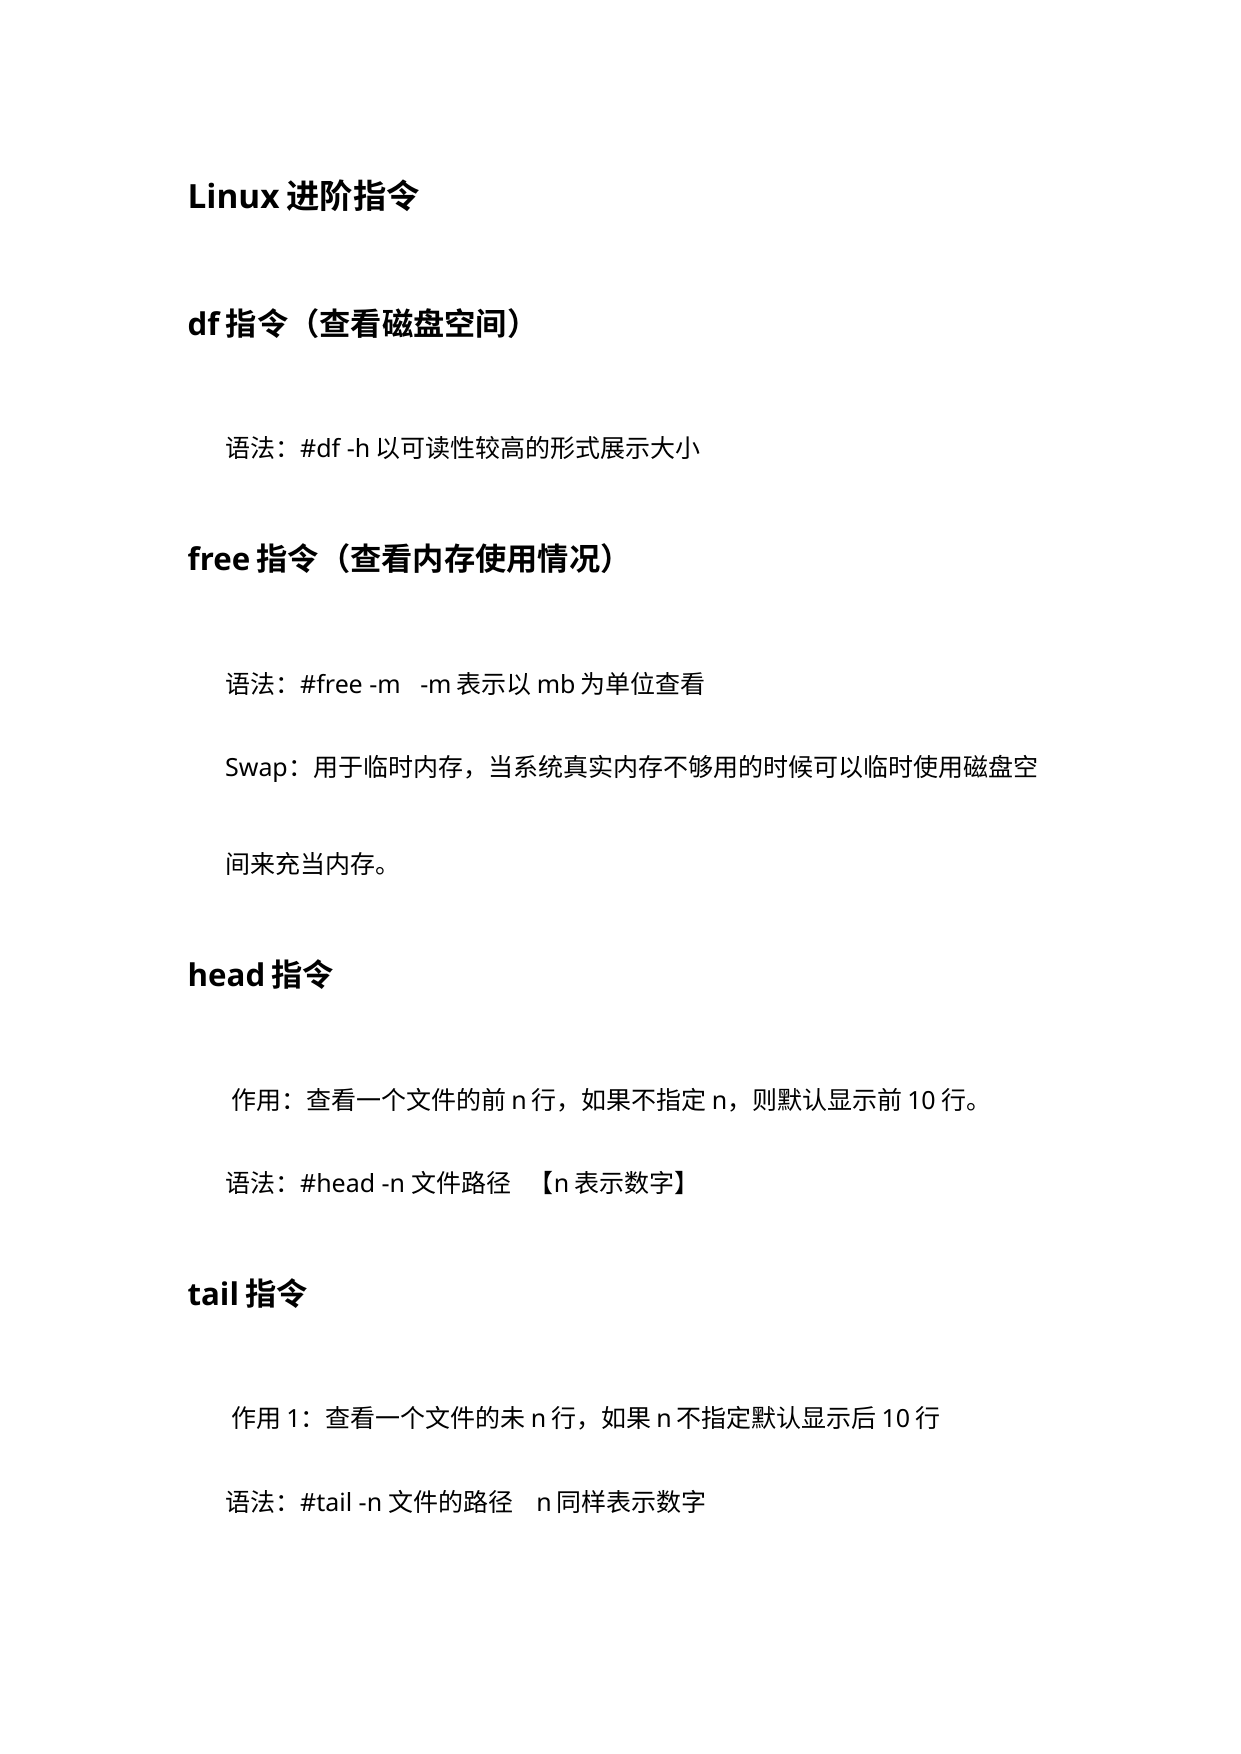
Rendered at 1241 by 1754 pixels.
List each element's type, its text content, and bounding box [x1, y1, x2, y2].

list 语法：#tail -n 文件的路径 n同样表示数字 [225, 1468, 1053, 1533]
text 作用1：查看一个文件的未n行，如果n不指定默认显示后10行 [187, 1384, 1053, 1449]
subtitle Linux进阶指令 [187, 162, 1053, 227]
subtitle free指令（查看内存使用情况） [187, 525, 1053, 590]
list 语法：#df -h以可读性较高的形式展示大小 [225, 414, 1053, 479]
subtitle head指令 [187, 941, 1053, 1006]
text 作用：查看一个文件的前n行，如果不指定n，则默认显示前10行。 [187, 1066, 1053, 1131]
list 语法：#free -m -m表示以mb为单位查看 [225, 650, 1053, 715]
list 语法：#head -n 文件路径 【n表示数字】 [225, 1149, 1053, 1214]
subtitle tail指令 [187, 1259, 1053, 1324]
list Swap：用于临时内存，当系统真实内存不够用的时候可以临时使用磁盘空间来充当内存。 [225, 733, 1053, 896]
subtitle df指令（查看磁盘空间） [187, 289, 1053, 354]
